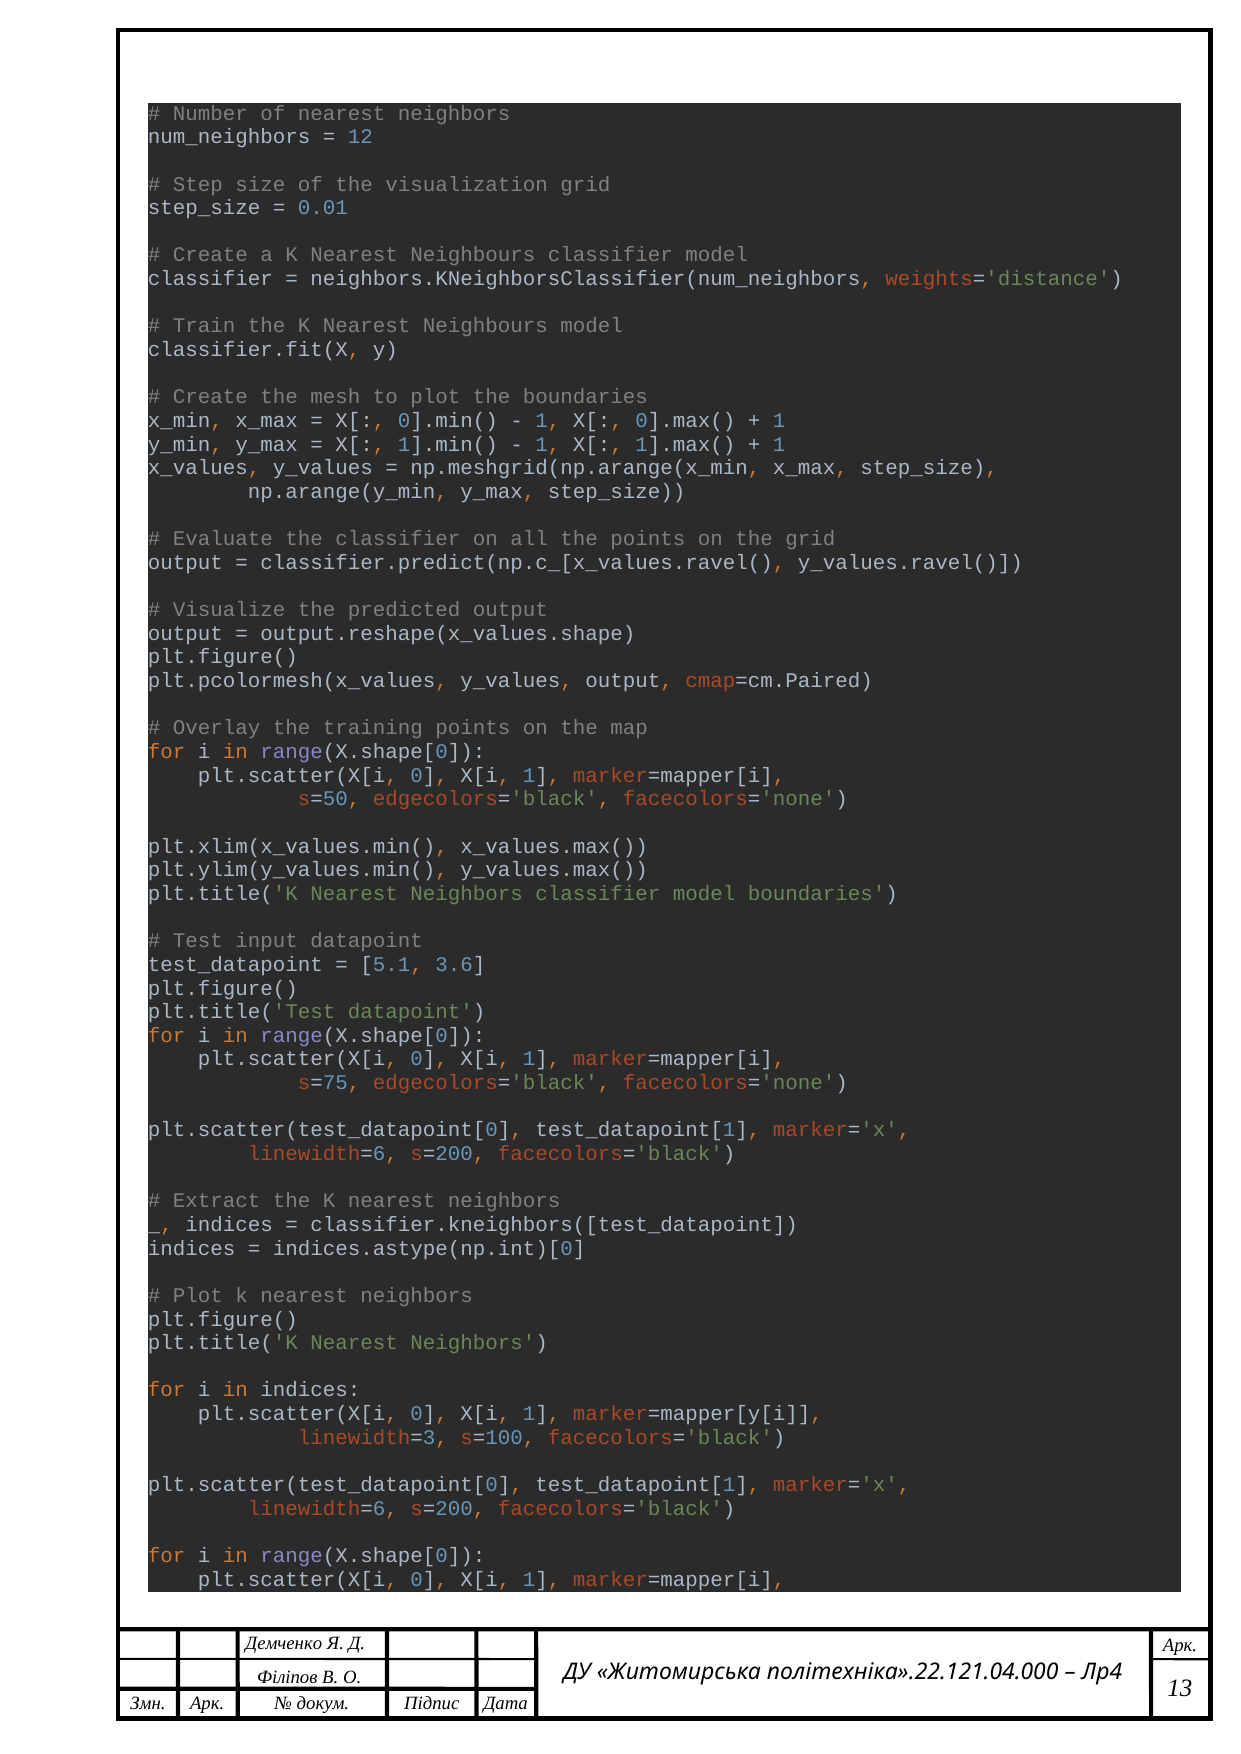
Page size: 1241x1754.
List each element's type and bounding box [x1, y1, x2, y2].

text [148, 103, 1181, 1592]
